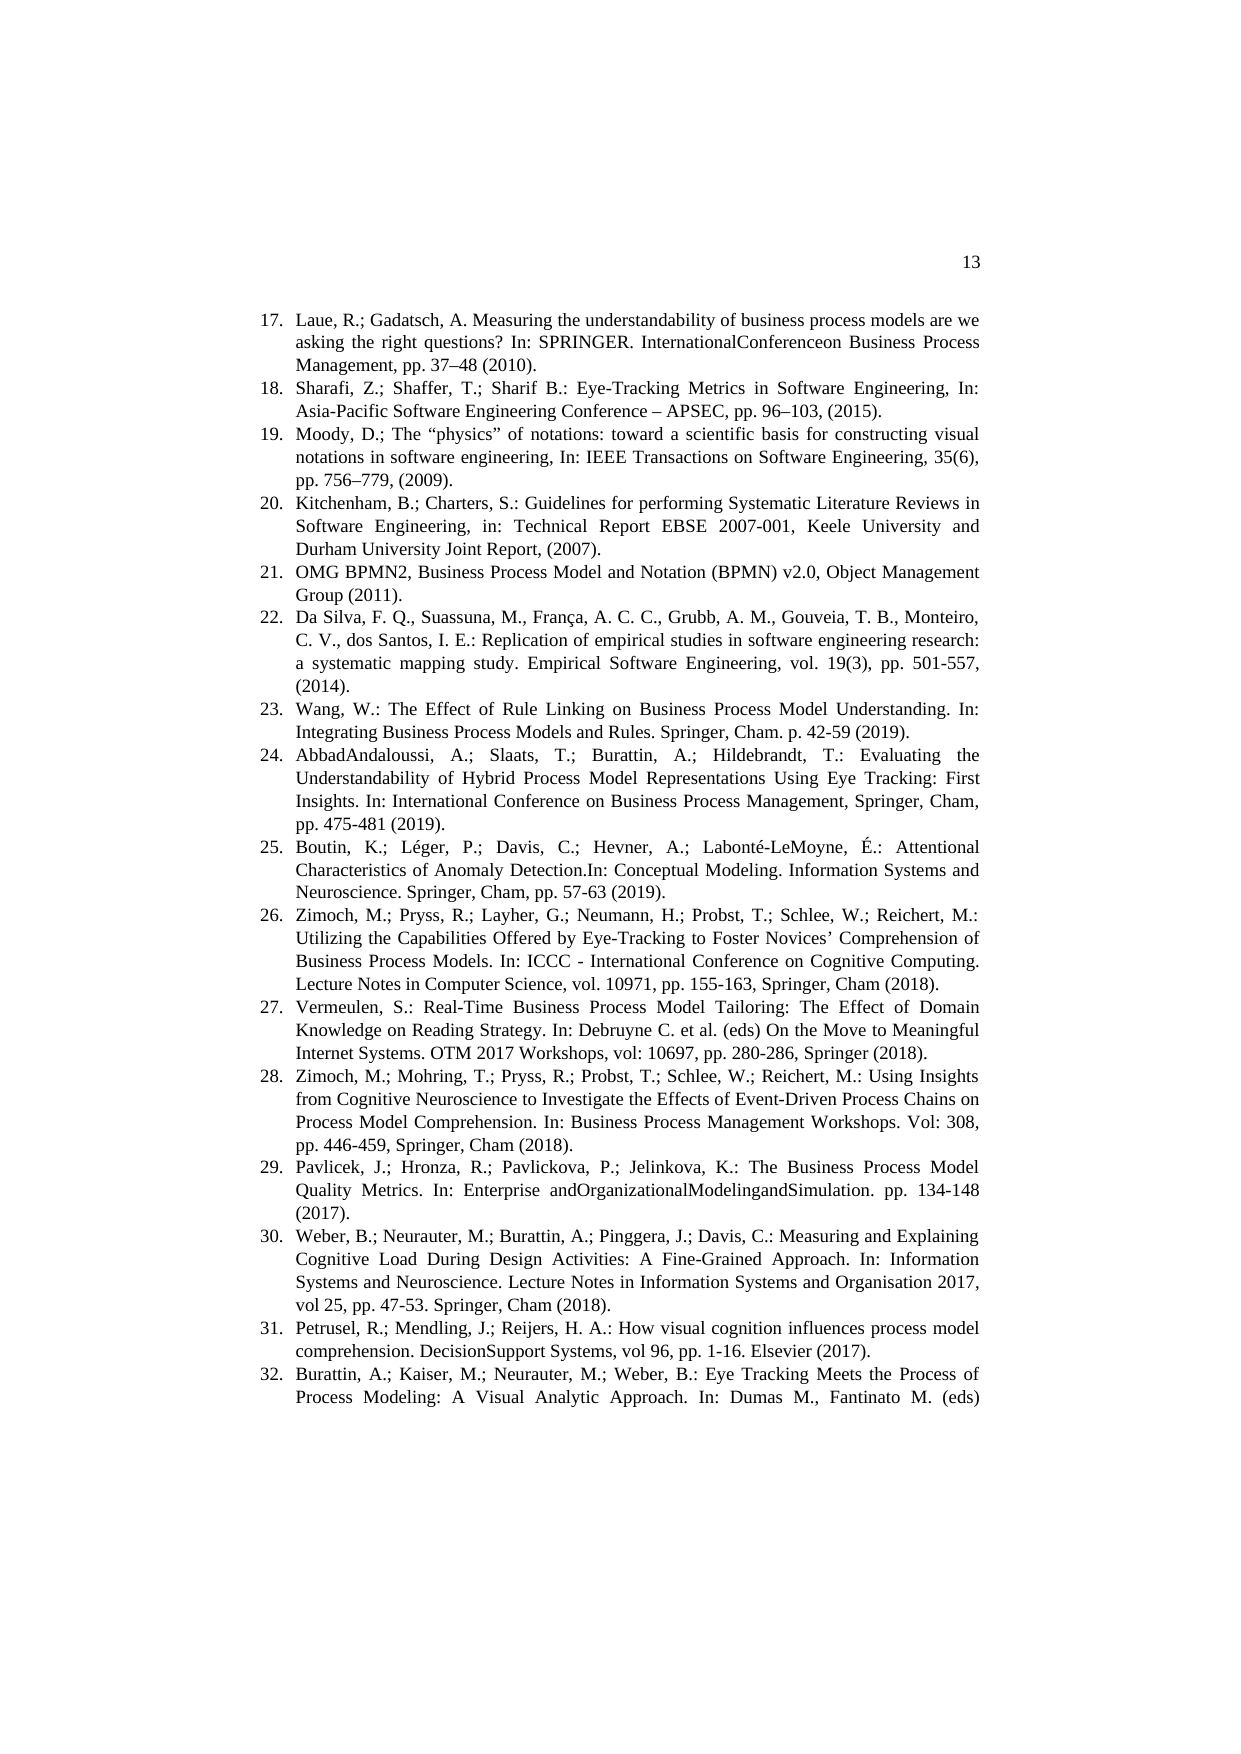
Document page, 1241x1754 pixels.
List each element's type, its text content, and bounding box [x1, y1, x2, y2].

text AbbadAndaloussi, A.; Slaats, T.; Burattin, A.; Hildebrandt, T.: Evaluating the Understandability of Hybrid Process Model Representations Using Eye Tracking: First Insights. In: International Conference on Business Process Management, Springer, Cham, pp. 475-481 (2019). [283, 742, 980, 834]
text Laue, R.; Gadatsch, A. Measuring the understandability of business process models are we asking the right questions? In: SPRINGER. InternationalConferenceon Business Process Management, pp. 37–48 (2010). [283, 307, 980, 376]
text Wang, W.: The Effect of Rule Linking on Business Process Model Understanding. In: Integrating Business Process Models and Rules. Springer, Cham. p. 42-59 (2019). [283, 697, 980, 742]
text OMG BPMN2, Business Process Model and Notation (BPMN) v2.0, Object Management Group (2011). [283, 559, 980, 605]
text Boutin, K.; Léger, P.; Davis, C.; Hevner, A.; Labonté-LeMoyne, É.: Attentional Characteristics of Anomaly Detection.In: Conceptual Modeling. Information Systems and Neuroscience. Springer, Cham, pp. 57-63 (2019). [283, 834, 980, 903]
text Kitchenham, B.; Charters, S.: Guidelines for performing Systematic Literature Reviews in Software Engineering, in: Technical Report EBSE 2007-001, Keele University and Durham University Joint Report, (2007). [283, 490, 980, 559]
text Da Silva, F. Q., Suassuna, M., França, A. C. C., Grubb, A. M., Gouveia, T. B., Monteiro, C. V., dos Santos, I. E.: Replication of empirical studies in software engineering research: a systematic mapping study. Empirical Software Engineering, vol. 19(3), pp. 501-557, (2014). [283, 605, 980, 697]
text Sharafi, Z.; Shaffer, T.; Sharif B.: Eye-Tracking Metrics in Software Engineering, In: Asia-Pacific Software Engineering Conference – APSEC, pp. 96–103, (2015). [283, 376, 980, 422]
text Weber, B.; Neurauter, M.; Burattin, A.; Pinggera, J.; Davis, C.: Measuring and Explaining Cognitive Load During Design Activities: A Fine-Grained Approach. In: Information Systems and Neuroscience. Lecture Notes in Information Systems and Organisation 2017, vol 25, pp. 47-53. Springer, Cham (2018). [283, 1224, 980, 1315]
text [283, 1361, 980, 1407]
text Pavlicek, J.; Hronza, R.; Pavlickova, P.; Jelinkova, K.: The Business Process Model Quality Metrics. In: Enterprise andOrganizationalModelingandSimulation. pp. 134-148 (2017). [283, 1155, 980, 1224]
text Moody, D.; The “physics” of notations: toward a scientific basis for constructing visual notations in software engineering, In: IEEE Transactions on Software Engineering, 35(6), pp. 756–779, (2009). [283, 422, 980, 490]
text Zimoch, M.; Mohring, T.; Pryss, R.; Probst, T.; Schlee, W.; Reichert, M.: Using Insights from Cognitive Neuroscience to Investigate the Effects of Event-Driven Process Chains on Process Model Comprehension. In: Business Process Management Workshops. Vol: 308, pp. 446-459, Springer, Cham (2018). [283, 1063, 980, 1155]
text Petrusel, R.; Mendling, J.; Reijers, H. A.: How visual cognition influences process model comprehension. DecisionSupport Systems, vol 96, pp. 1-16. Elsevier (2017). [283, 1315, 980, 1361]
text Vermeulen, S.: Real-Time Business Process Model Tailoring: The Effect of Domain Knowledge on Reading Strategy. In: Debruyne C. et al. (eds) On the Move to Meaningful Internet Systems. OTM 2017 Workshops, vol: 10697, pp. 280-286, Springer (2018). [283, 994, 980, 1063]
text Zimoch, M.; Pryss, R.; Layher, G.; Neumann, H.; Probst, T.; Schlee, W.; Reichert, M.: Utilizing the Capabilities Offered by Eye-Tracking to Foster Novices’ Comprehension of Business Process Models. In: ICCC - International Conference on Cognitive Computing. Lecture Notes in Computer Science, vol. 10971, pp. 155-163, Springer, Cham (2018). [283, 903, 980, 994]
